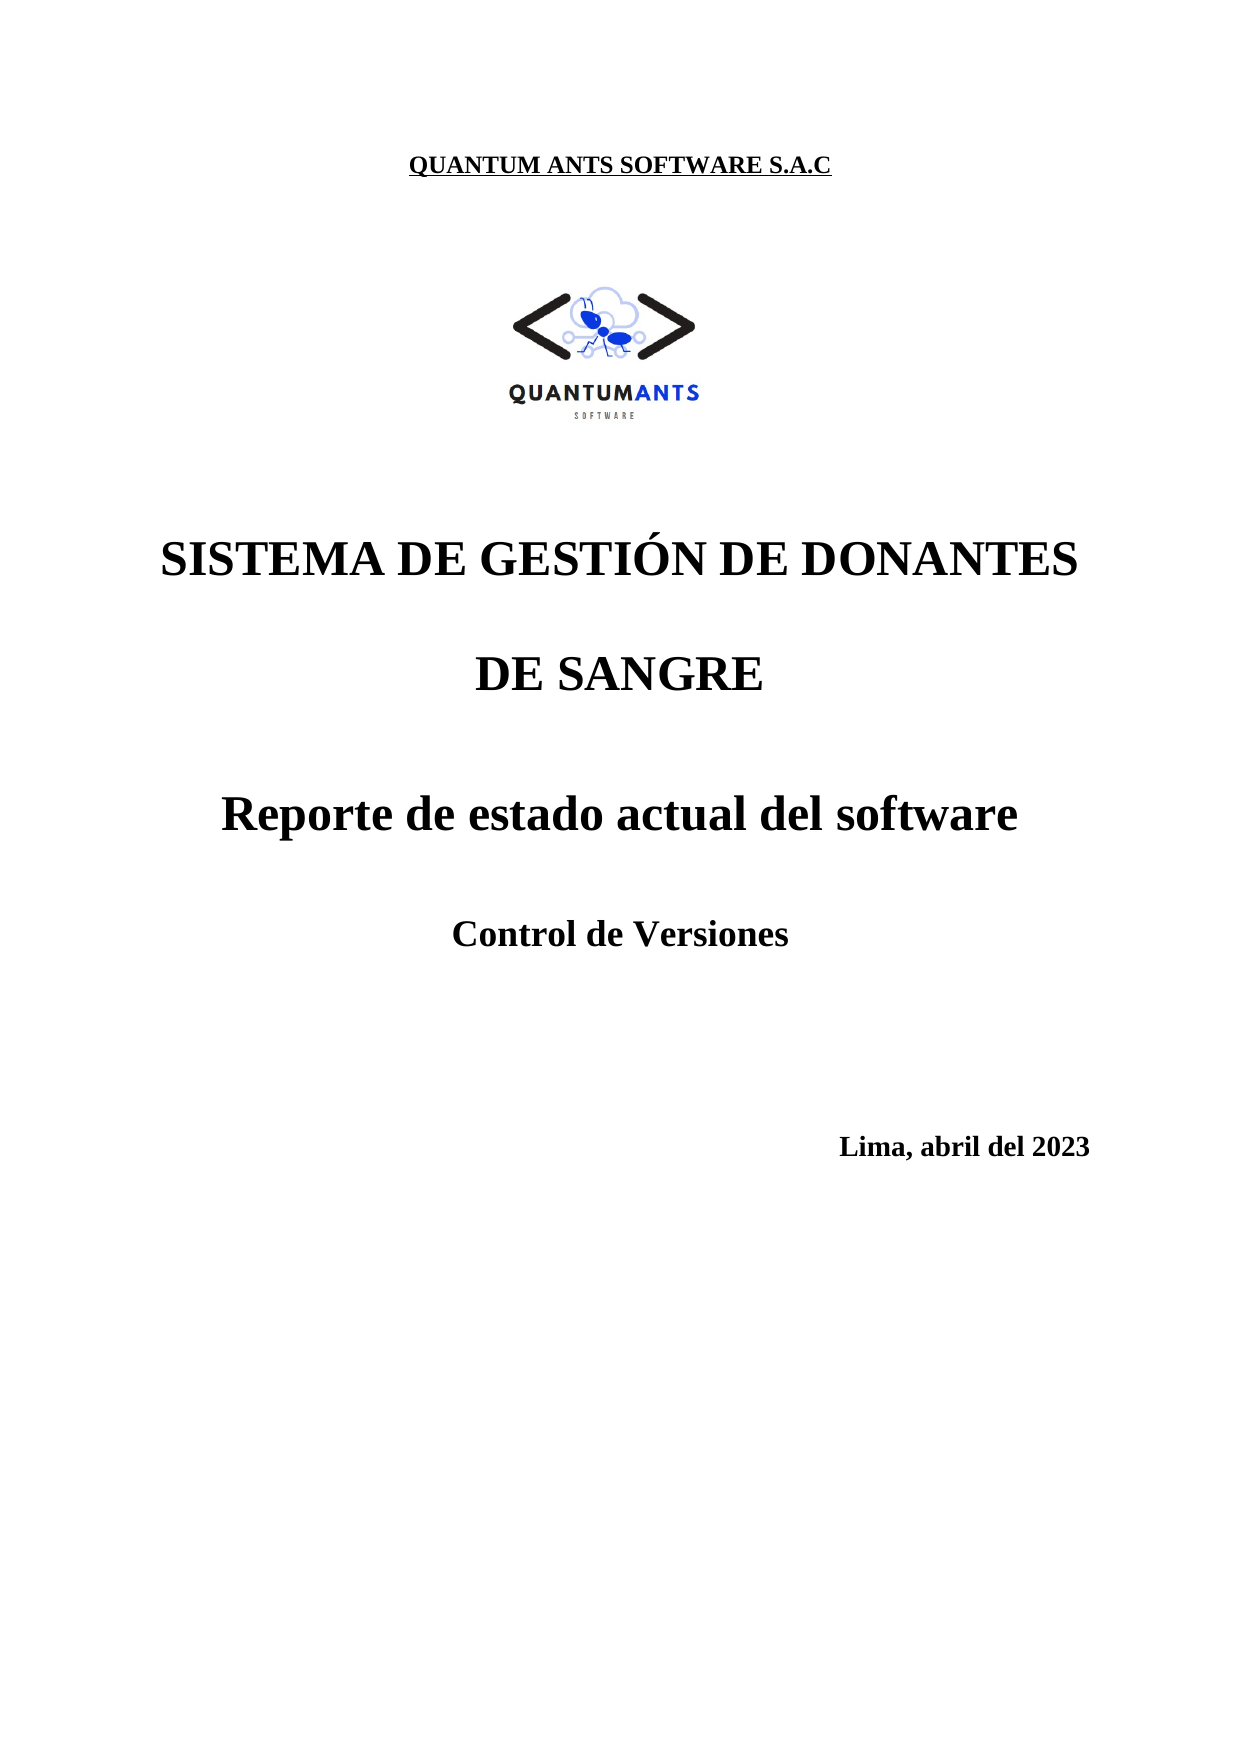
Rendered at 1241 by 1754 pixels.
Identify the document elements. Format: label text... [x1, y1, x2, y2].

text QUANTUM ANTS SOFTWARE S.A.C [150, 150, 1090, 179]
text Control de Versiones [150, 912, 1090, 955]
text SISTEMA DE GESTIÓN DE DONANTES DE SANGRE [150, 529, 1090, 702]
text Reporte de estado actual del software [150, 784, 1090, 842]
picture [465, 217, 742, 474]
text Lima, abril del 2023 [150, 1129, 1090, 1162]
